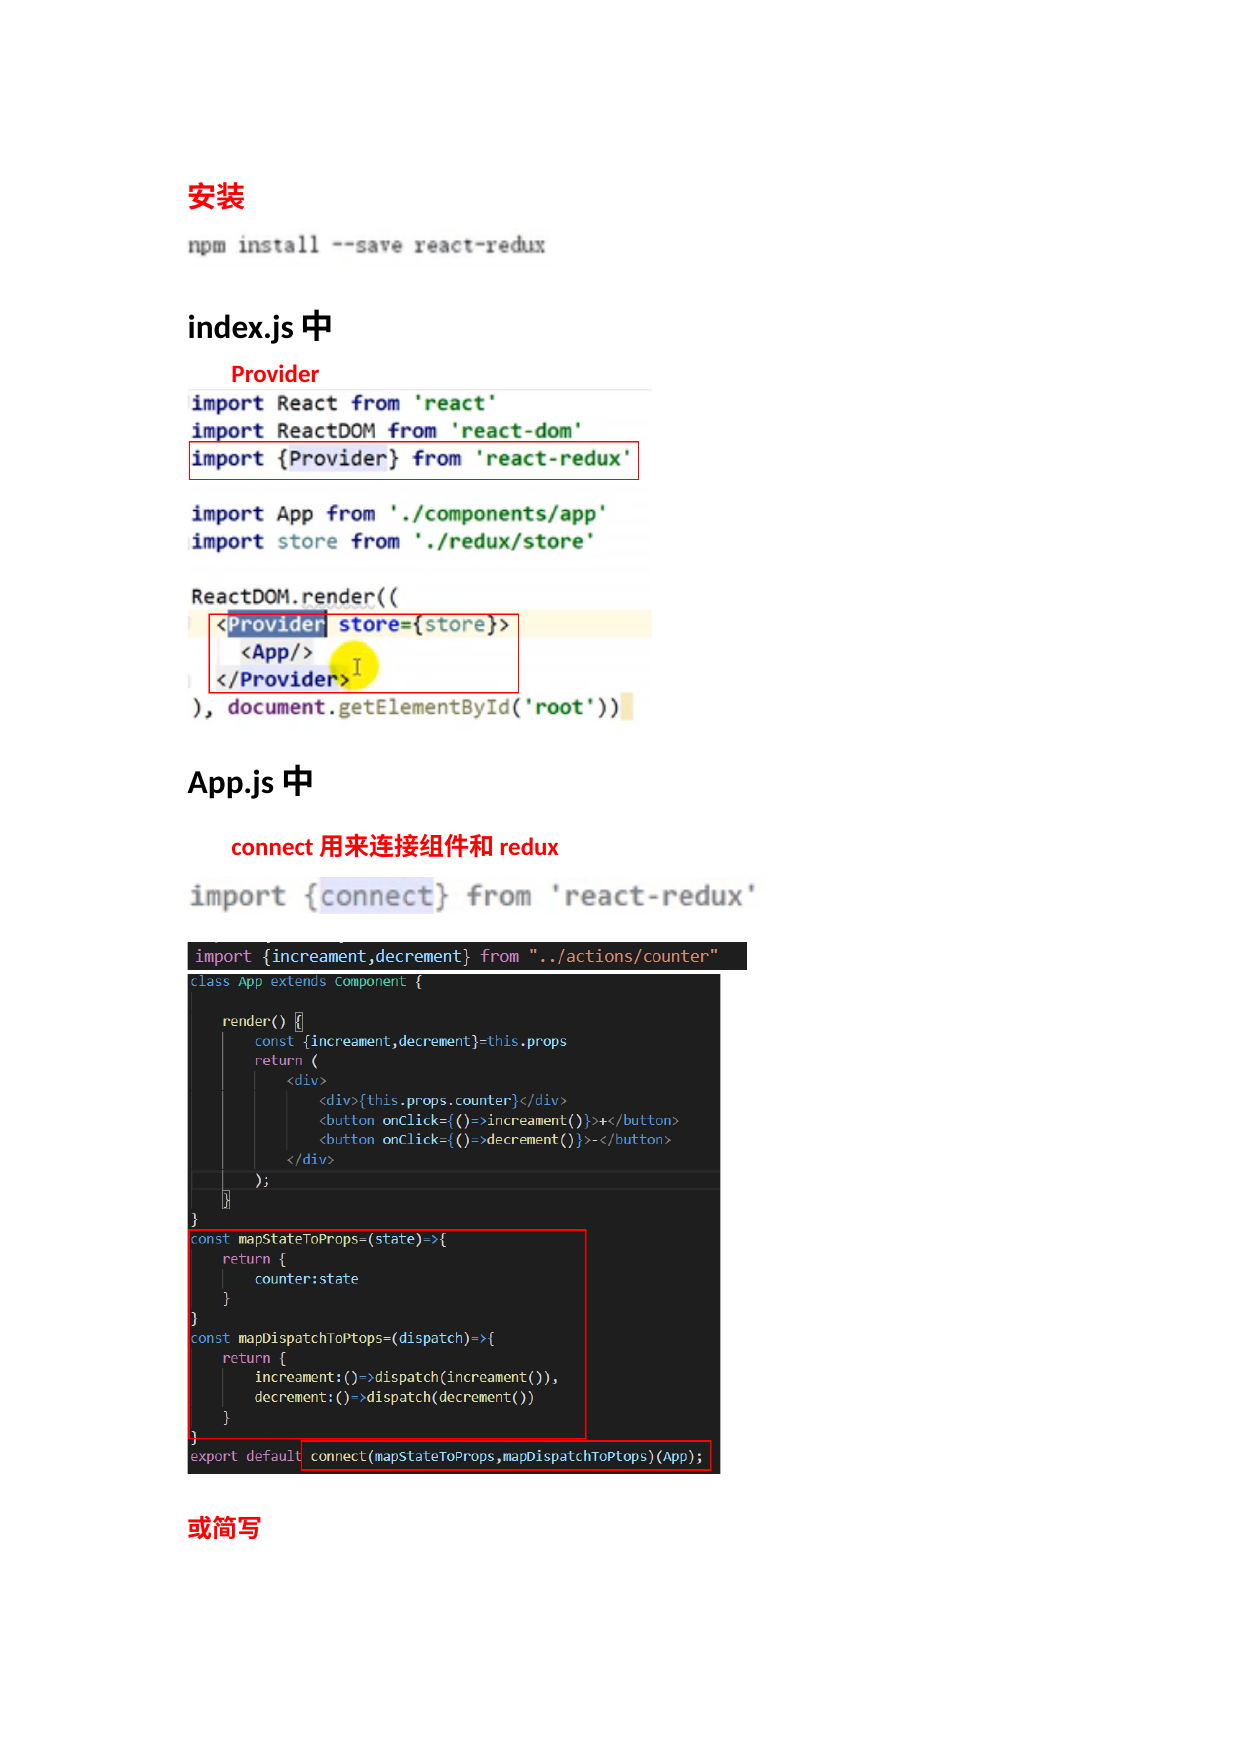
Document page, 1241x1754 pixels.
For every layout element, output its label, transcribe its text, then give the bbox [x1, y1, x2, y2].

text 安装 [187, 162, 1053, 227]
text Provider [187, 357, 1053, 389]
text index.js中 [187, 292, 1053, 357]
picture [187, 877, 766, 914]
picture [187, 389, 652, 731]
picture [187, 942, 747, 970]
picture [187, 227, 558, 268]
text 或简写 [187, 1494, 1053, 1559]
text App.js中 [187, 747, 1053, 812]
text connect 用来连接组件和redux [187, 812, 1053, 877]
picture [187, 974, 721, 1474]
